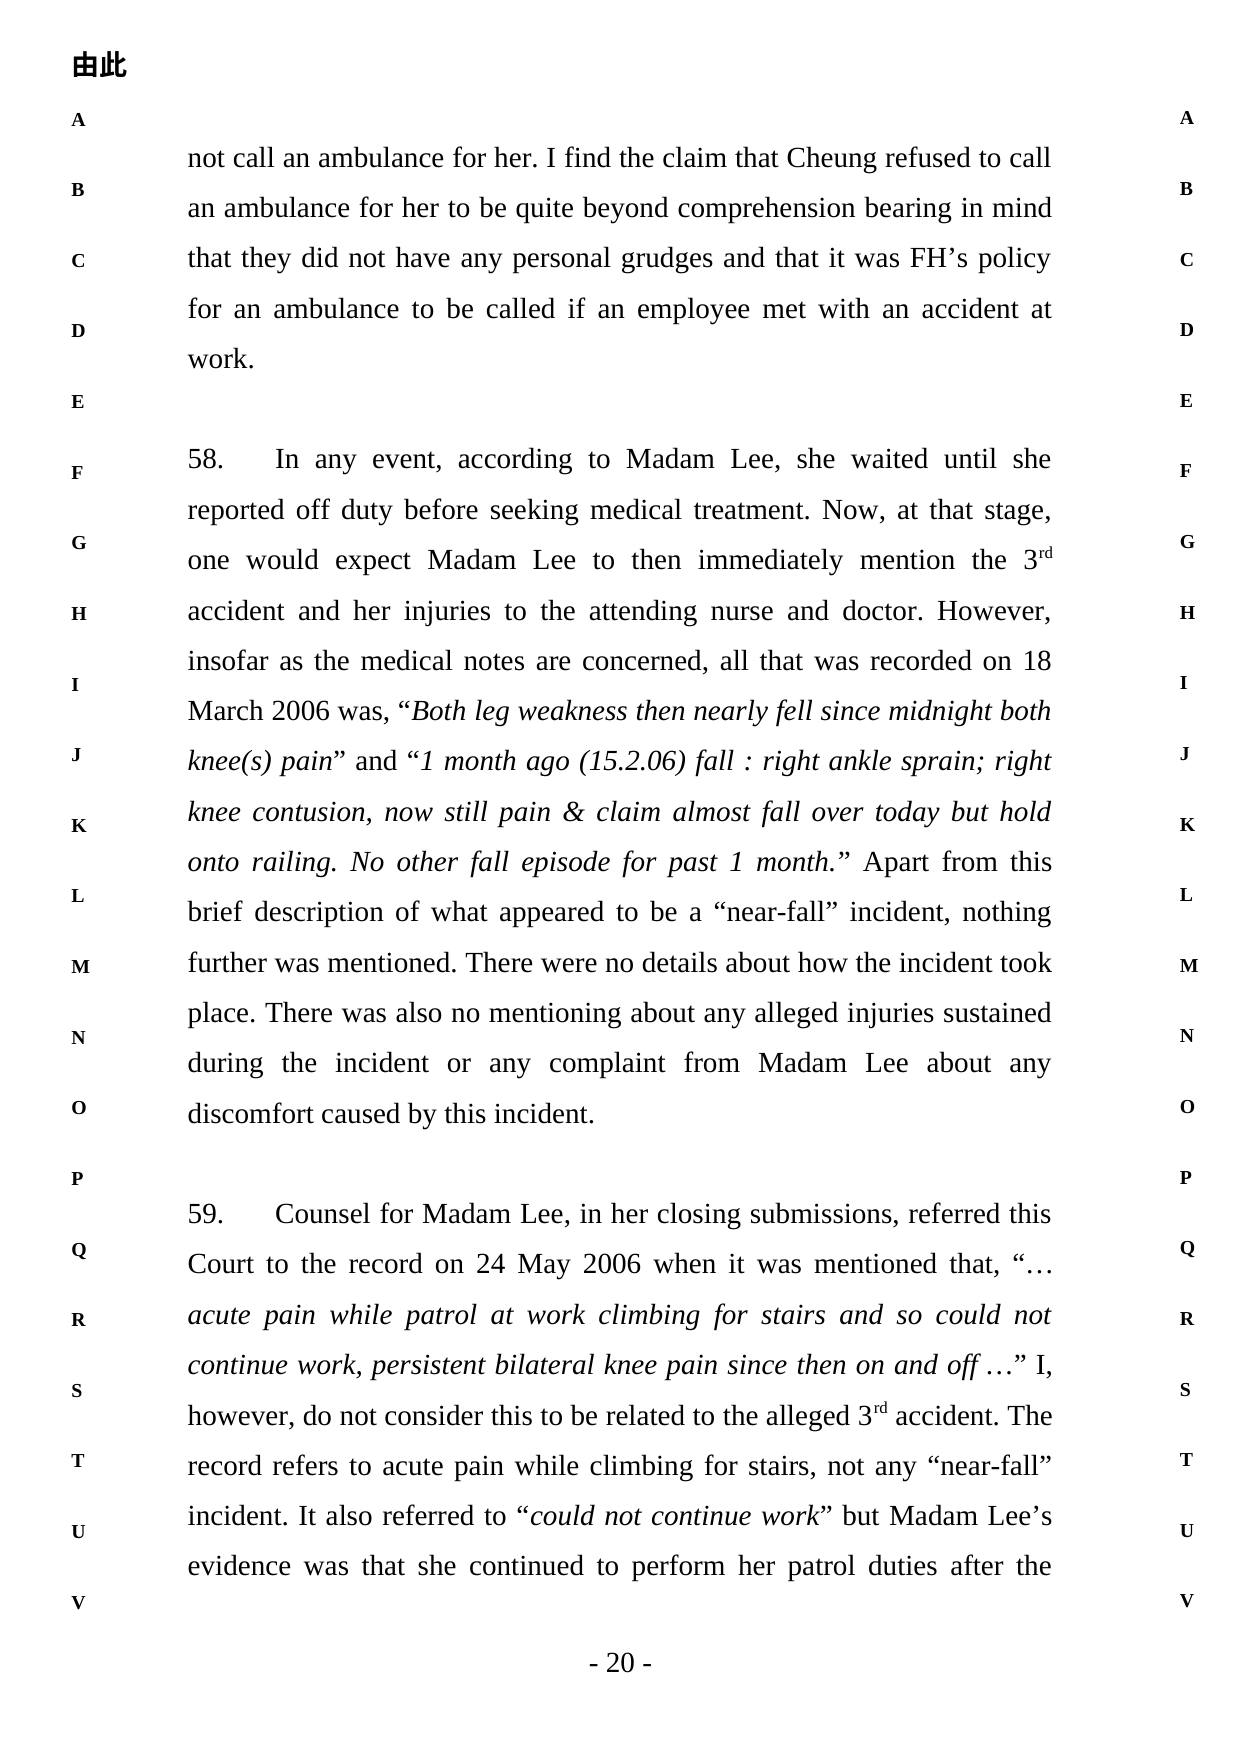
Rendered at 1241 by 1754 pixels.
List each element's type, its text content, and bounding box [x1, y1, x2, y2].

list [187, 140, 1053, 374]
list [187, 1196, 1053, 1582]
list In any event, according to Madam Lee, she waited until she reported off duty before seeking medical treatment. Now, at that stage, one would expect Madam Lee to then immediately mention the 3rd accident and her injuries to the attending nurse and doctor. However, insofar as the medical notes are concerned, all that was recorded on 18 March 2006 was, “Both leg weakness then nearly fell since midnight both knee(s) pain” and “1 month ago (15.2.06) fall : right ankle sprain; right knee contusion, now still pain & claim almost fall over today but hold onto railing. No other fall episode for past 1 month.” Apart from this brief description of what appeared to be a “near-fall” incident, nothing further was mentioned. There were no details about how the incident took place. There was also no mentioning about any alleged injuries sustained during the incident or any complaint from Madam Lee about any discomfort caused by this incident. [187, 442, 1053, 1129]
